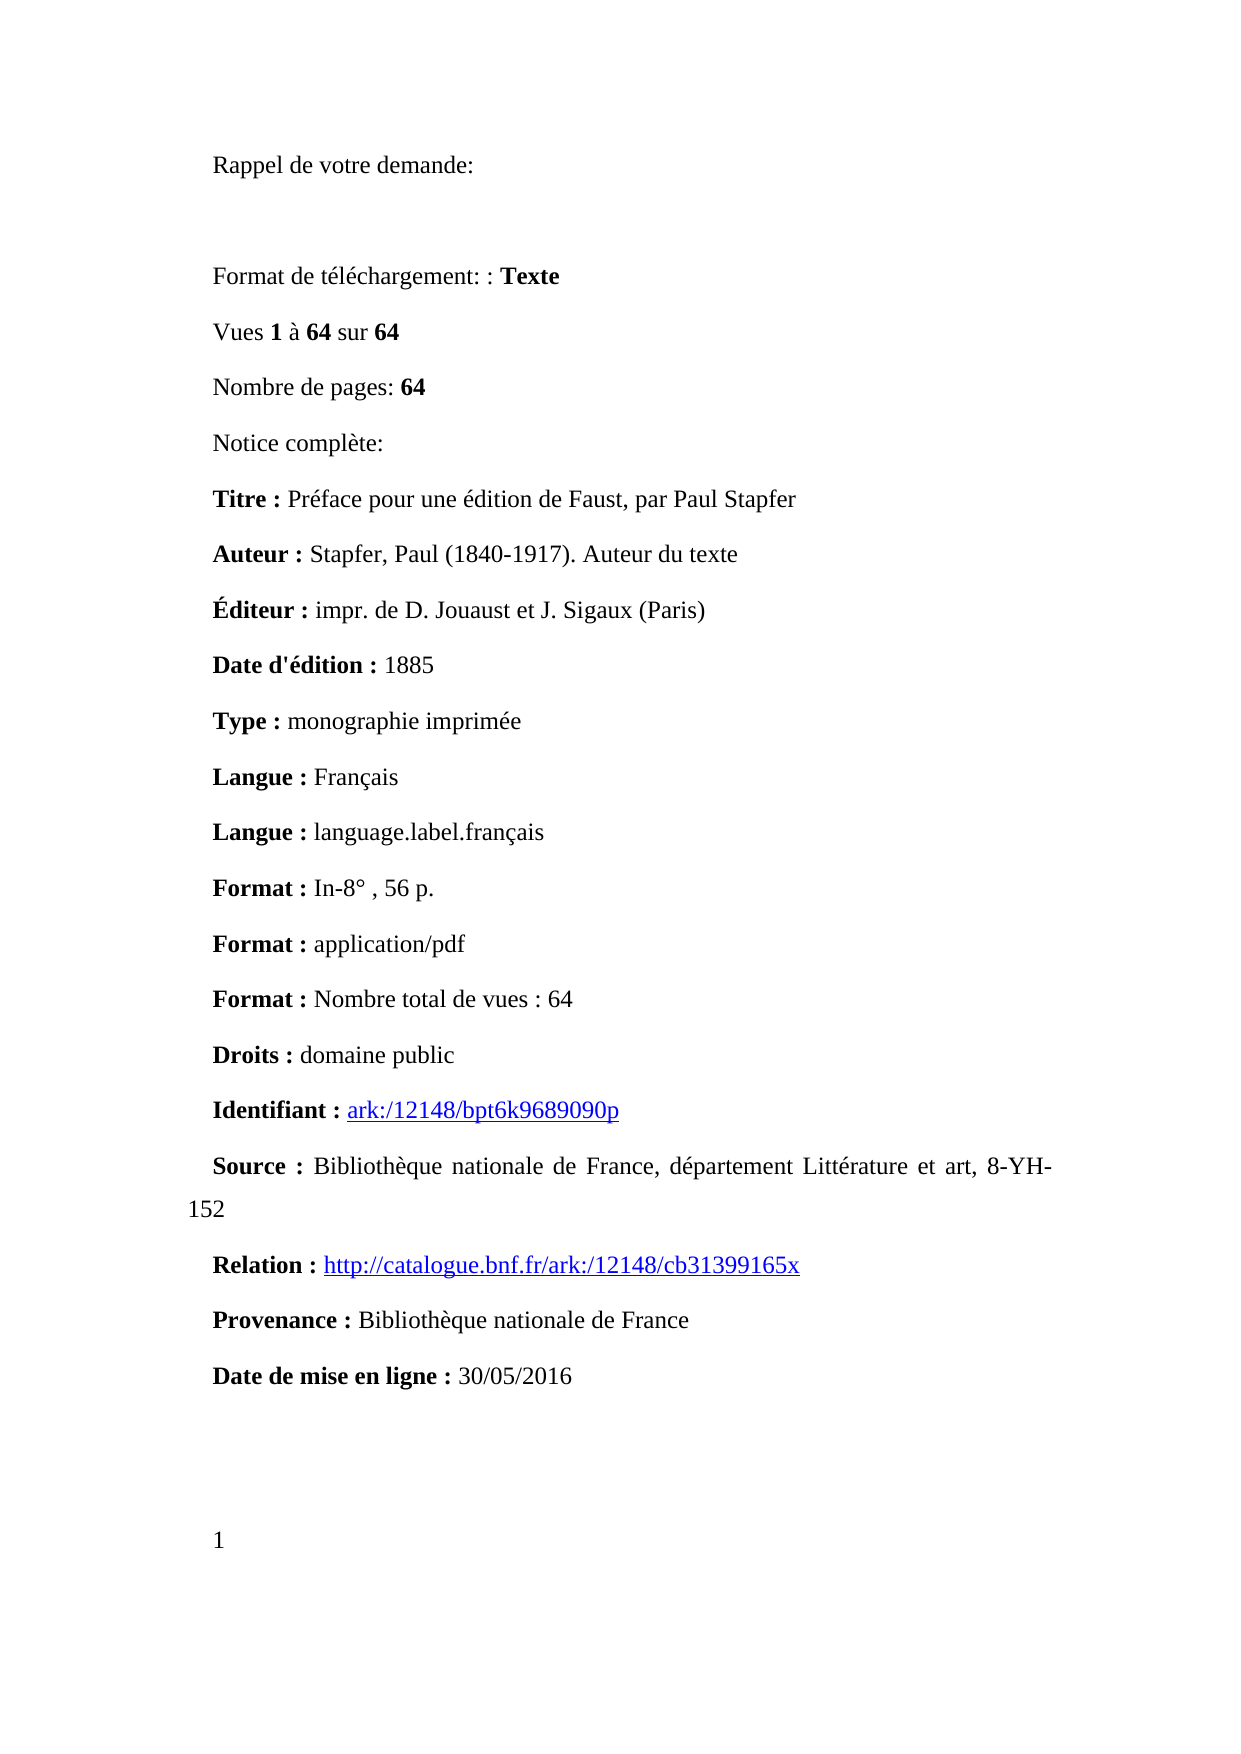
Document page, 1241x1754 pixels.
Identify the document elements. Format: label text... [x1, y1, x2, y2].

text Provenance : Bibliothèque nationale de France [187, 1306, 1053, 1334]
text Langue : language.label.français [187, 817, 1053, 846]
text Nombre de pages: 64 [187, 372, 1053, 401]
text Droits : domaine public [187, 1040, 1053, 1069]
text Notice complète: [187, 428, 1053, 457]
text Titre : Préface pour une édition de Faust, par Paul Stapfer [187, 484, 1053, 512]
text Format : Nombre total de vues : 64 [187, 984, 1053, 1013]
text Date d'édition : 1885 [187, 651, 1053, 679]
text Format : application/pdf [187, 929, 1053, 957]
text Langue : Français [187, 762, 1053, 791]
text Vues 1 à 64 sur 64 [187, 317, 1053, 346]
text Rappel de votre demande: [187, 150, 1053, 179]
text Source : Bibliothèque nationale de France, département Littérature et art, 8-YH-152 [187, 1151, 1053, 1223]
text Auteur : Stapfer, Paul (1840-1917). Auteur du texte [187, 539, 1053, 568]
text Format de téléchargement: : Texte [187, 261, 1053, 290]
text Éditeur : impr. de D. Jouaust et J. Sigaux (Paris) [187, 595, 1053, 624]
text Date de mise en ligne : 30/05/2016 [187, 1361, 1053, 1390]
text Type : monographie imprimée [187, 706, 1053, 735]
text Relation : http://catalogue.bnf.fr/ark:/12148/cb31399165x [187, 1250, 1053, 1279]
text Identifiant : ark:/12148/bpt6k9689090p [187, 1096, 1053, 1124]
text Format : In-8° , 56 p. [187, 873, 1053, 902]
